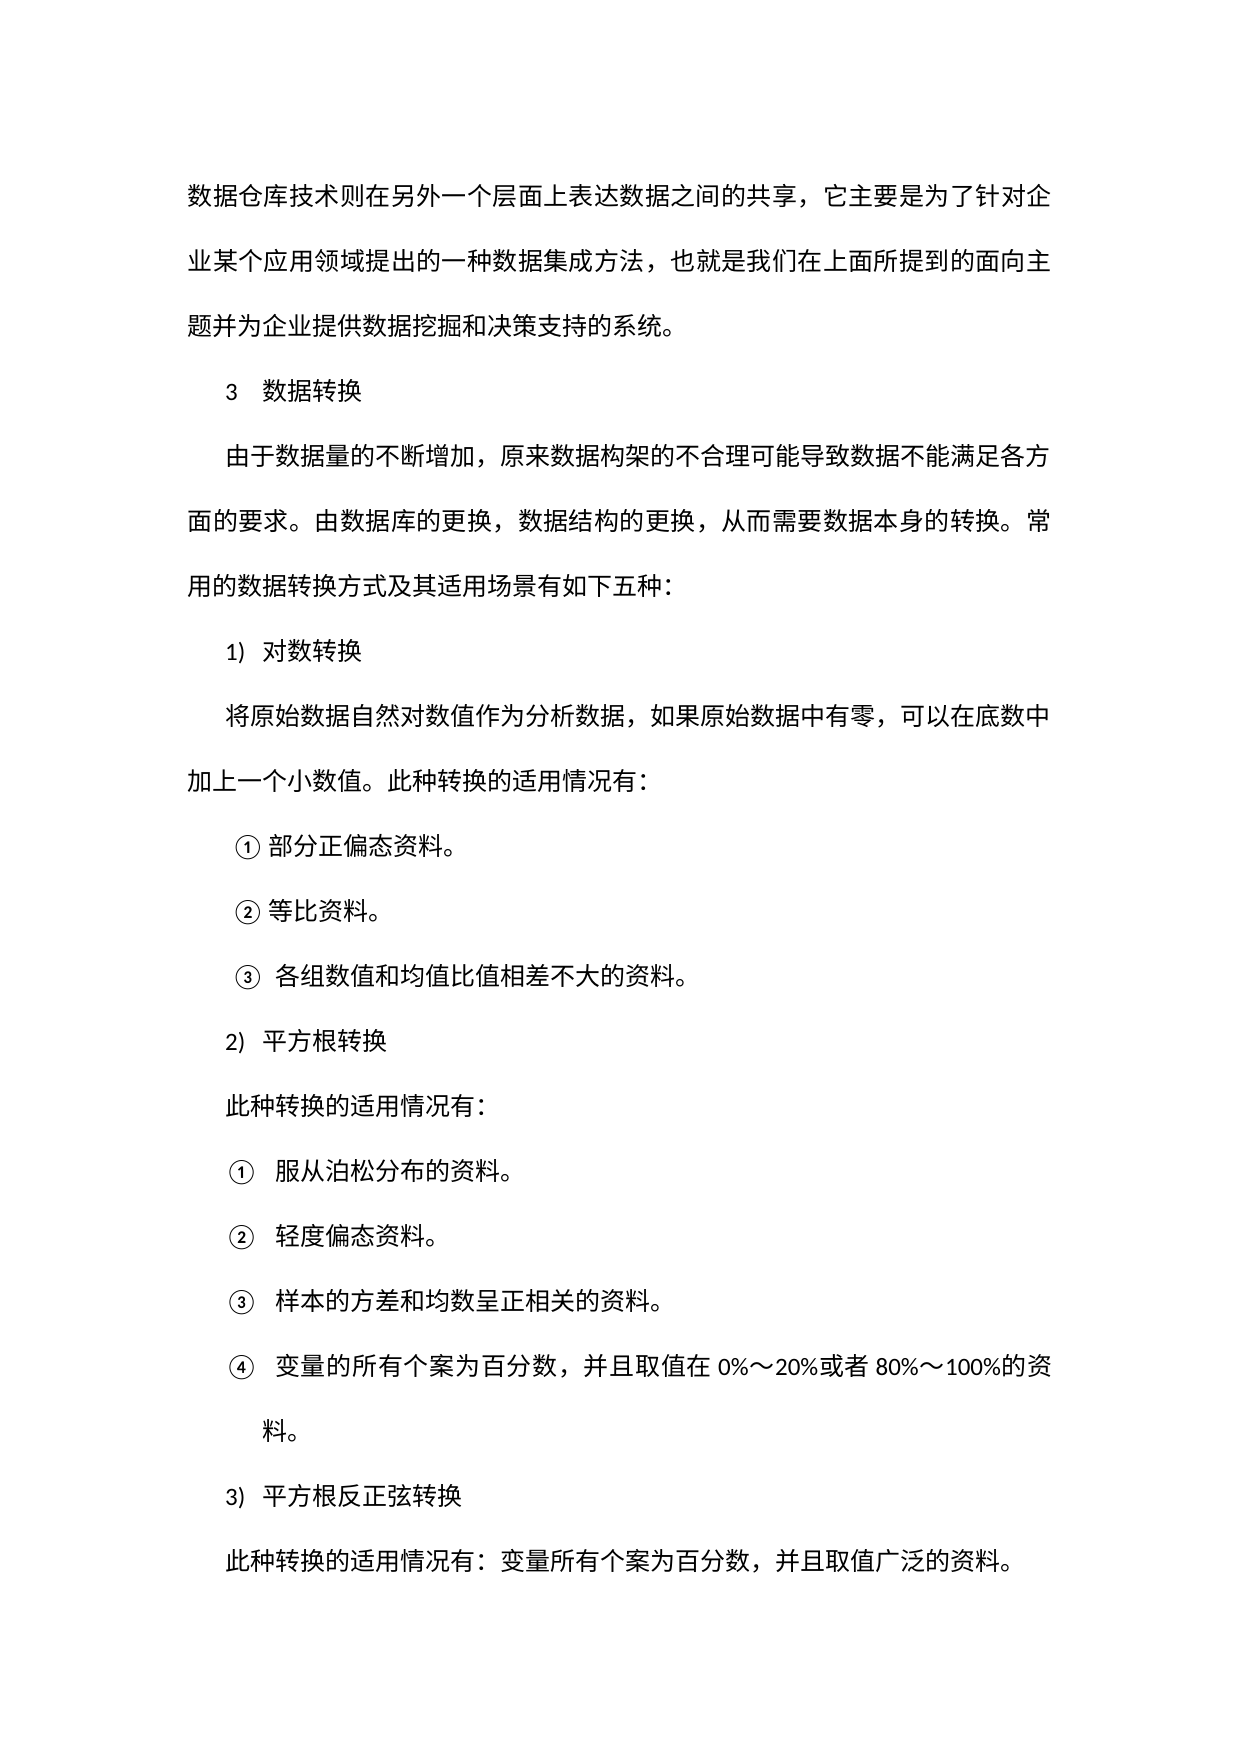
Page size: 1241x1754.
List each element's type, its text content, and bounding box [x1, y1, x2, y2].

text 数据仓库技术则在另外一个层面上表达数据之间的共享，它主要是为了针对企业某个应用领域提出的一种数据集成方法，也就是我们在上面所提到的面向主题并为企业提供数据挖掘和决策支持的系统。 [187, 162, 1053, 357]
list 服从泊松分布的资料。 [225, 1137, 1053, 1202]
list 各组数值和均值比值相差不大的资料。 [231, 942, 1053, 1007]
text 此种转换的适用情况有：变量所有个案为百分数，并且取值广泛的资料。 [187, 1527, 1053, 1592]
list 对数转换 [225, 617, 1053, 682]
list 等比资料。 [231, 877, 1053, 942]
list 轻度偏态资料。 [225, 1202, 1053, 1267]
list 变量的所有个案为百分数，并且取值在0%～20%或者80%～100%的资料。 [225, 1332, 1053, 1462]
list 数据转换 [225, 357, 1053, 422]
text 此种转换的适用情况有： [187, 1072, 1053, 1137]
list 样本的方差和均数呈正相关的资料。 [225, 1267, 1053, 1332]
text 将原始数据自然对数值作为分析数据，如果原始数据中有零，可以在底数中加上一个小数值。此种转换的适用情况有： [187, 682, 1053, 812]
list 部分正偏态资料。 [231, 812, 1053, 877]
text 由于数据量的不断增加，原来数据构架的不合理可能导致数据不能满足各方面的要求。由数据库的更换，数据结构的更换，从而需要数据本身的转换。常用的数据转换方式及其适用场景有如下五种： [187, 422, 1053, 617]
list 平方根反正弦转换 [225, 1462, 1053, 1527]
list 平方根转换 [225, 1007, 1053, 1072]
